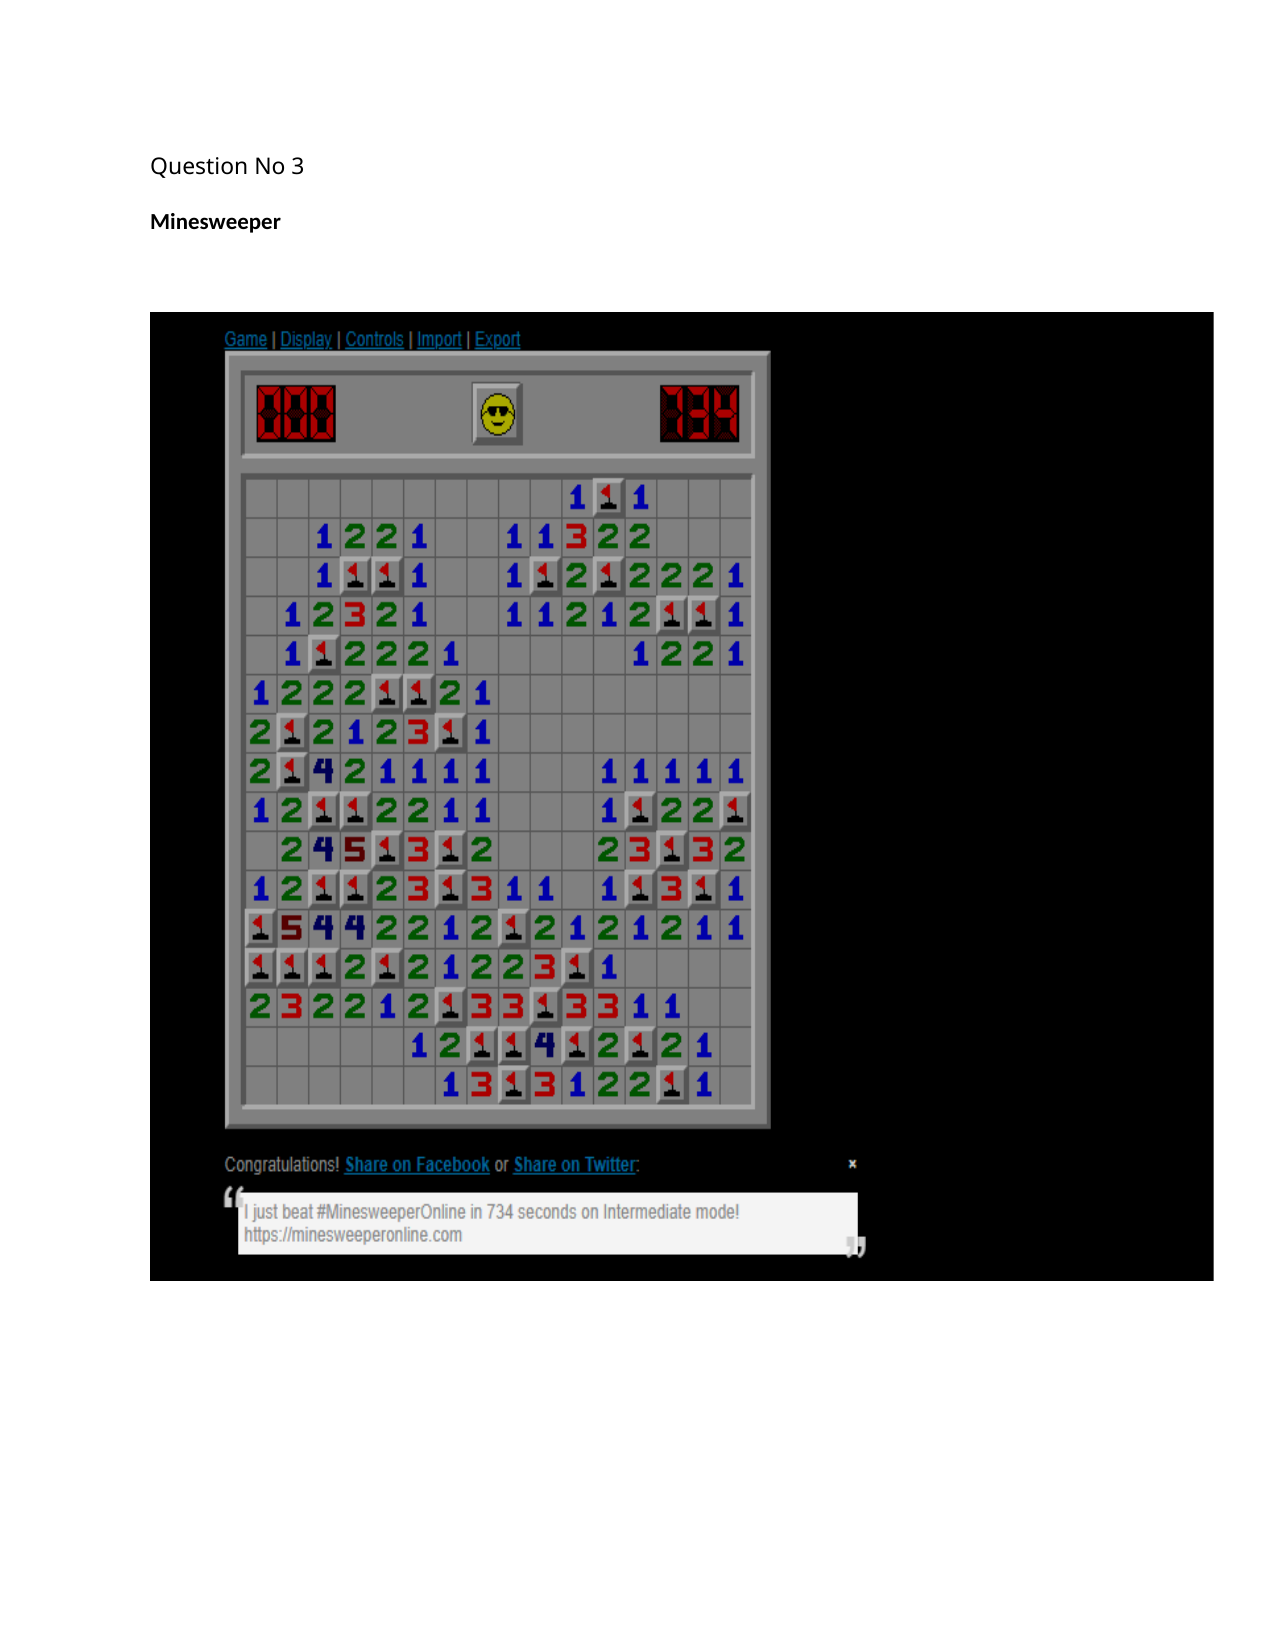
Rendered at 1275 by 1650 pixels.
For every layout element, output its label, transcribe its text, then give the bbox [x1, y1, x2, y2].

text Minesweeper [150, 207, 1125, 235]
picture [150, 312, 1214, 1281]
text Question No 3 [150, 150, 1125, 181]
